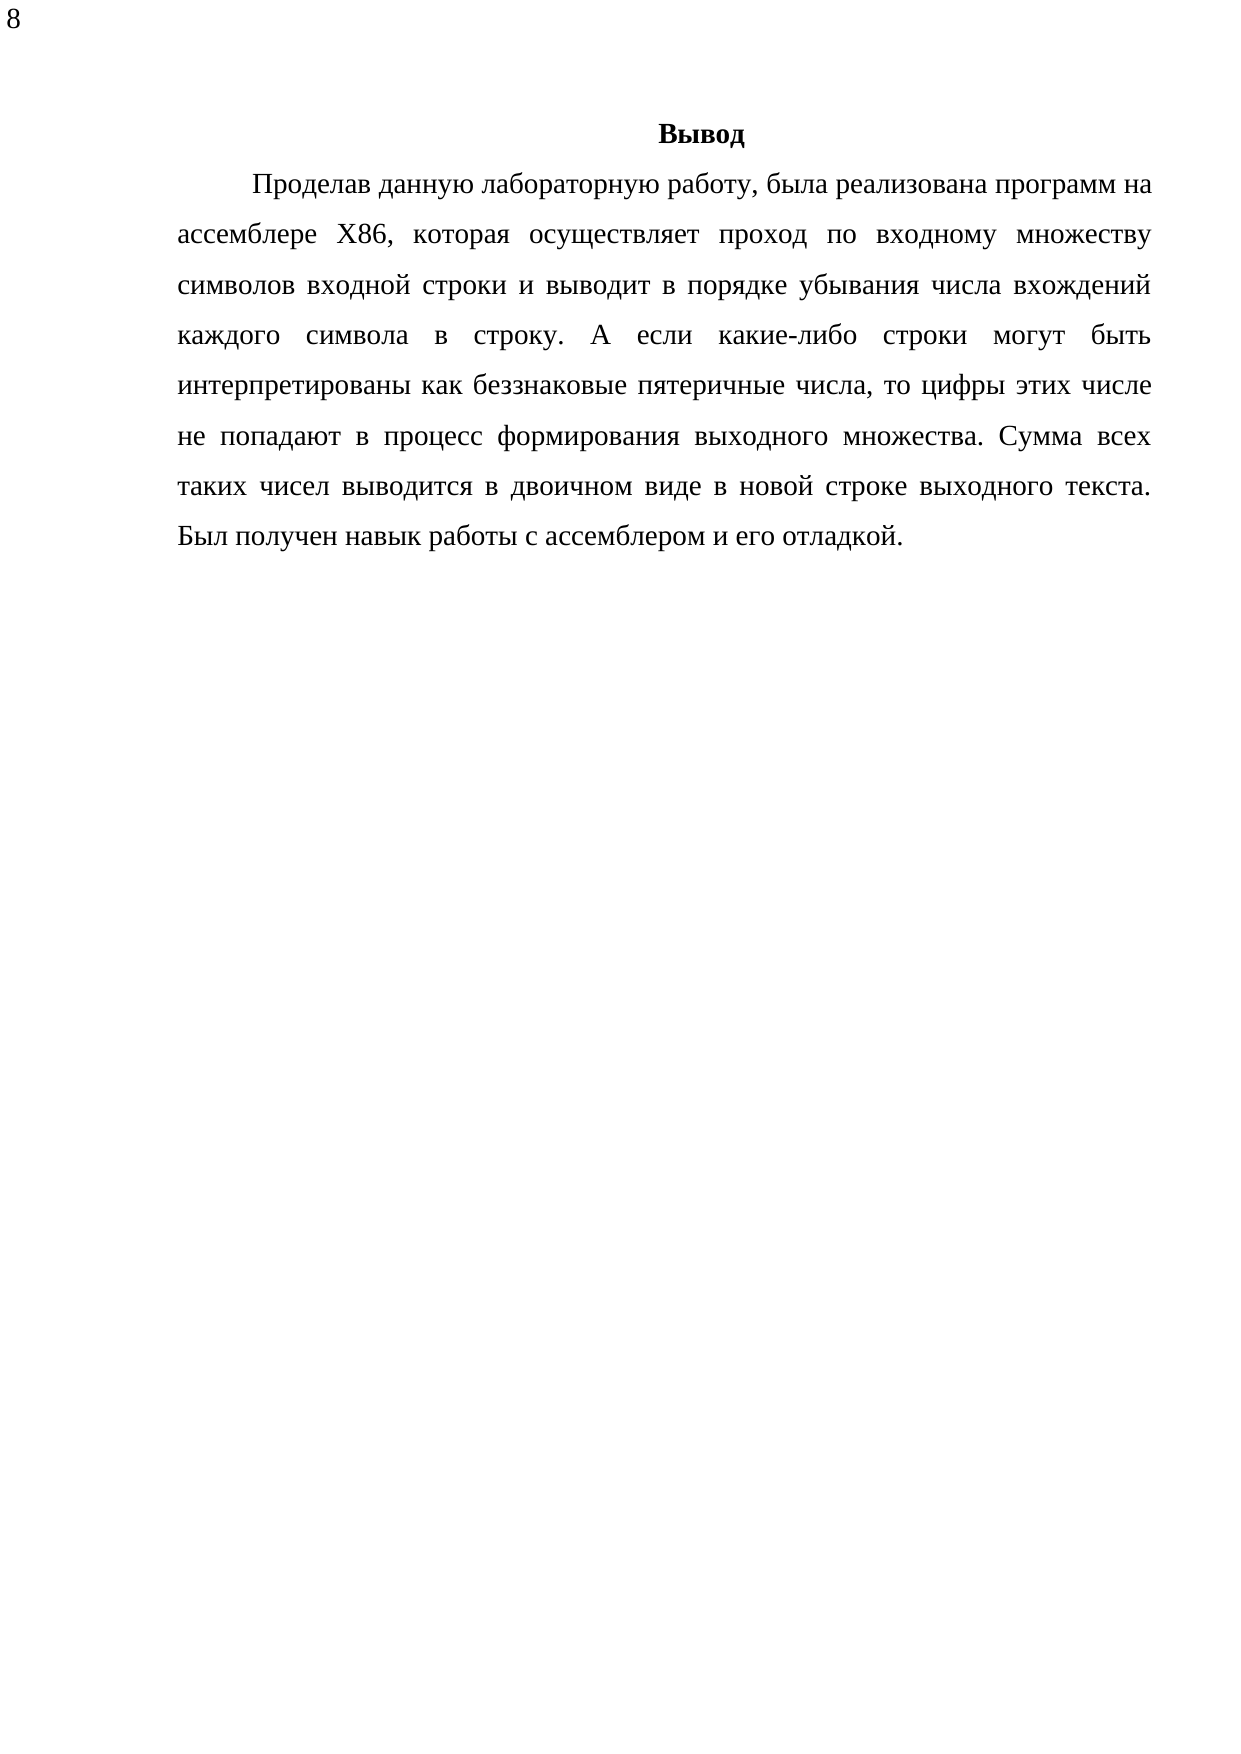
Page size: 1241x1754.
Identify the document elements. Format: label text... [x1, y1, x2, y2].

subtitle Вывод [309, 116, 1093, 150]
text Проделав данную лабораторную работу, была реализована программ на ассемблере Х86, которая осуществляет проход по входному множеству символов входной строки и выводит в порядке убывания числа вхождений каждого символа в строку. А если какие-либо строки могут быть интерпретированы как беззнаковые пятеричные числа, то цифры этих числе не попадают в процесс формирования выходного множества. Сумма всех таких чисел выводится в двоичном виде в новой строке выходного текста. Был получен навык работы с ассемблером и его отладкой. [177, 166, 1152, 552]
